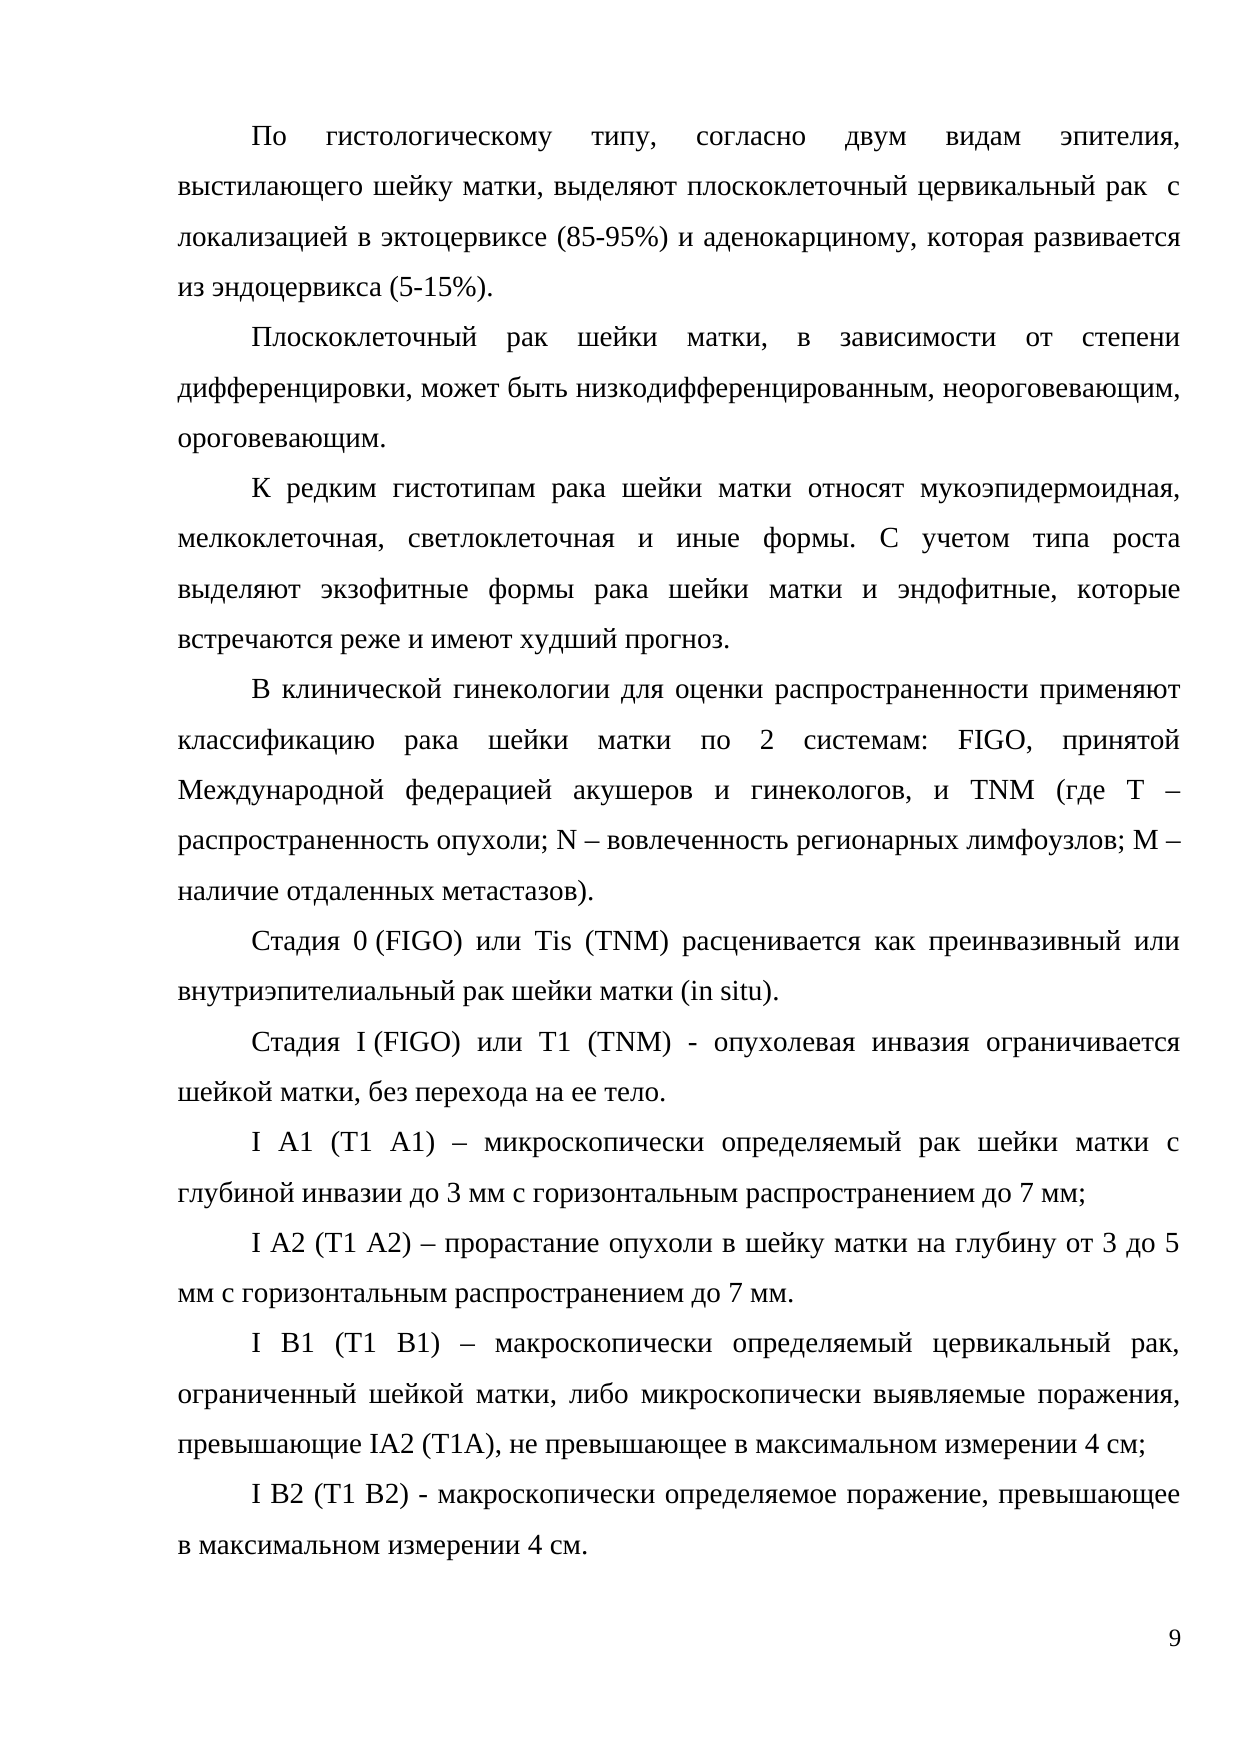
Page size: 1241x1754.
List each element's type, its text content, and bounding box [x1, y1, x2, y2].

text По гистологическому типу, согласно двум видам эпителия, выстилающего шейку матки, выделяют плоскоклеточный цервикальный рак с локализацией в эктоцервиксе (85-95%) и аденокарциному, которая развивается из эндоцервикса (5-15%). [177, 118, 1181, 303]
text Стадия 0 (FIGO) или Тis (ТNМ) расценивается как преинвазивный или внутриэпителиальный рак шейки матки (in situ). [177, 923, 1181, 1007]
text В клинической гинекологии для оценки распространенности применяют классификацию рака шейки матки по 2 системам: FIGO, принятой Международной федерацией акушеров и гинекологов, и ТNМ (где T – распространенность опухоли; N – вовлеченность регионарных лимфоузлов; M – наличие отдаленных метастазов). [177, 672, 1181, 906]
text К редким гистотипам рака шейки матки относят мукоэпидермоидная, мелкоклеточная, светлоклеточная и иные формы. С учетом типа роста выделяют экзофитные формы рака шейки матки и эндофитные, которые встречаются реже и имеют худший прогноз. [177, 470, 1181, 655]
text I A2 (T1 А2) – прорастание опухоли в шейку матки на глубину от 3 до 5 мм с горизонтальным распространением до 7 мм. [177, 1225, 1181, 1309]
text I A1 (T1 А1) – микроскопически определяемый рак шейки матки с глубиной инвазии до 3 мм с горизонтальным распространением до 7 мм; [177, 1124, 1181, 1208]
text Стадия I (FIGO) или T1 (ТNМ) - опухолевая инвазия ограничивается шейкой матки, без перехода на ее тело. [177, 1024, 1181, 1108]
text I B1 (T1 В1) – макроскопически определяемый цервикальный рак, ограниченный шейкой матки, либо микроскопически выявляемые поражения, превышающие IA2 (T1А), не превышающее в максимальном измерении 4 см; [177, 1326, 1181, 1460]
text Плоскоклеточный рак шейки матки, в зависимости от степени дифференцировки, может быть низкодифференцированным, неороговевающим, ороговевающим. [177, 319, 1181, 453]
text I B2 (T1 В2) - макроскопически определяемое поражение, превышающее в максимальном измерении 4 см. [177, 1477, 1181, 1560]
